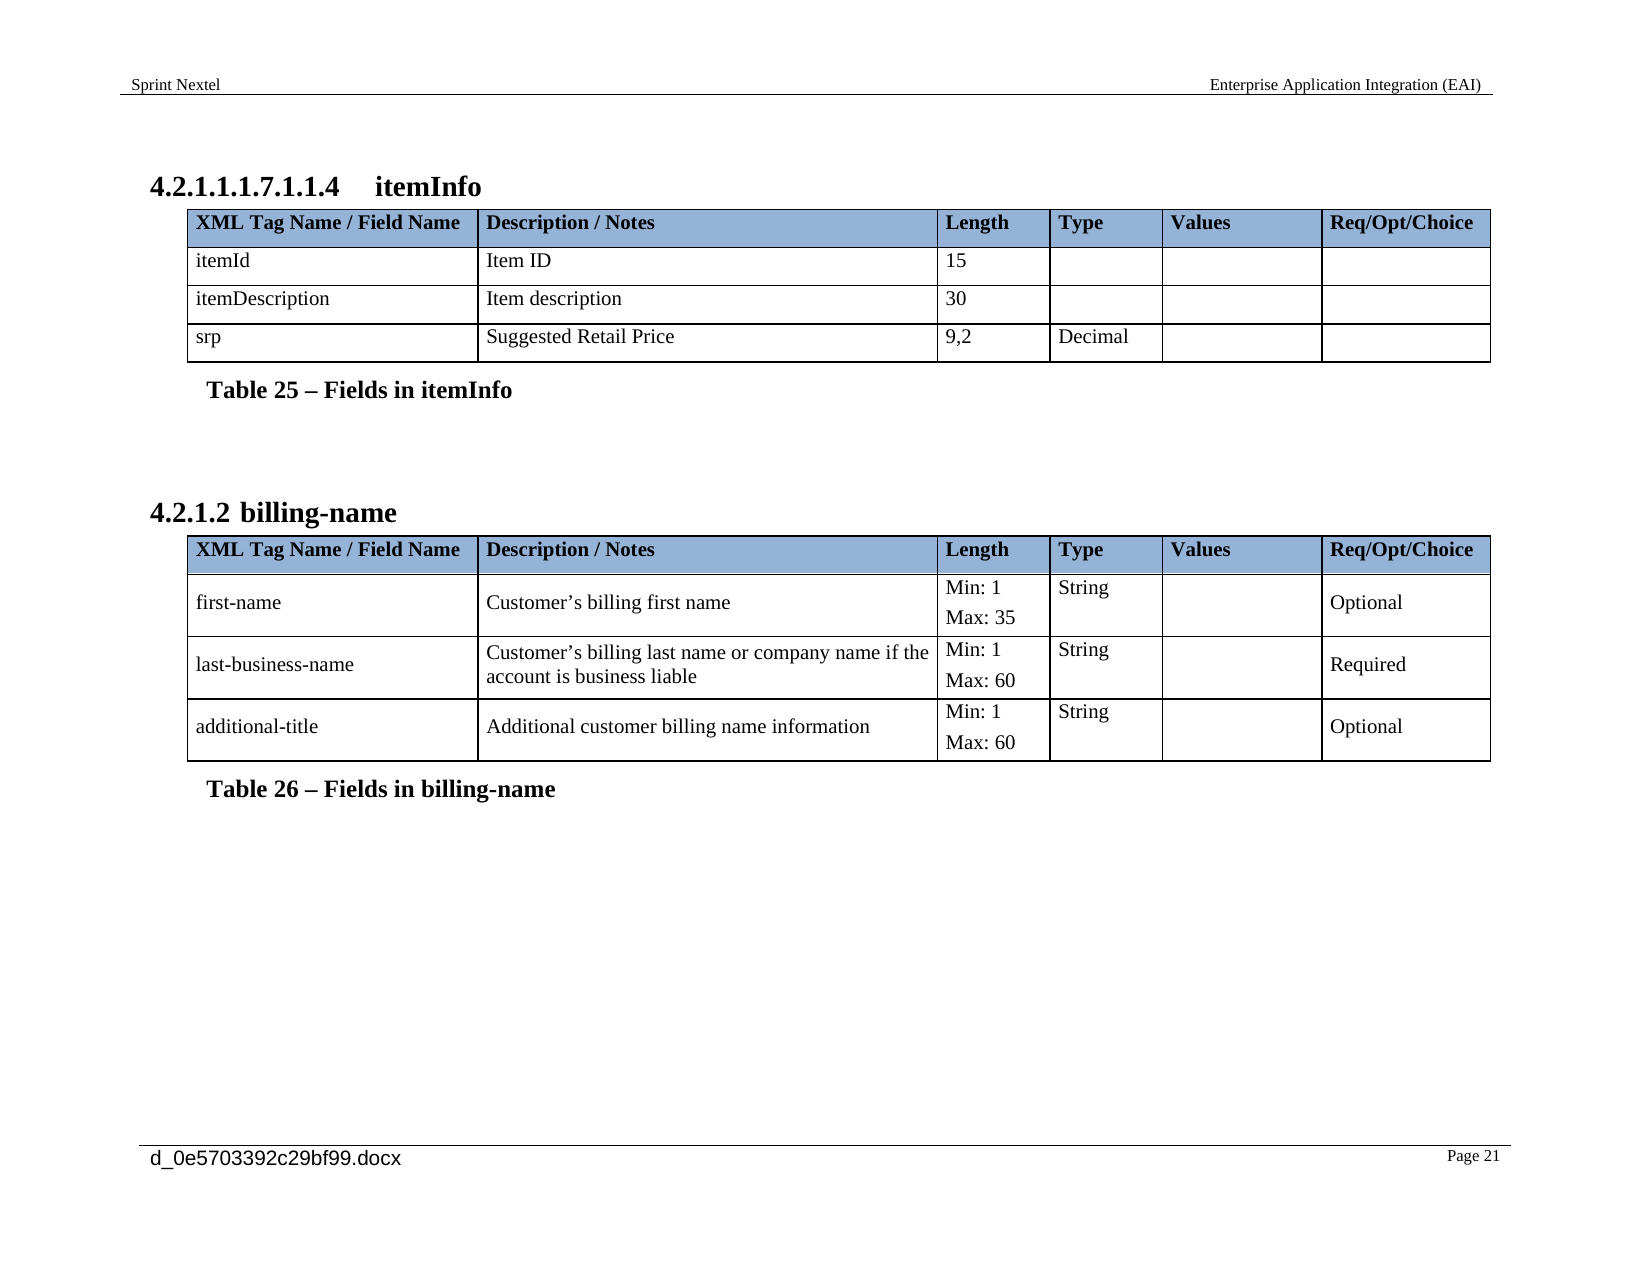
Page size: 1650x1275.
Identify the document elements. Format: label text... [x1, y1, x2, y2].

table_cell String [1051, 637, 1162, 698]
subtitle itemInfo [150, 169, 1500, 202]
table_cell Item ID [479, 248, 937, 285]
table_cell [1163, 248, 1321, 285]
table_cell String [1051, 700, 1162, 760]
table_cell [1163, 286, 1321, 323]
text Table 26 – Fields in billing-name [206, 774, 1500, 803]
text Table 25 – Fields in itemInfo [206, 375, 1500, 404]
table_cell 15 [938, 248, 1049, 285]
table_cell Item description [479, 286, 937, 323]
table_cell Customer’s billing first name [479, 575, 937, 636]
table_cell [1323, 248, 1490, 285]
table_header Description / Notes [479, 537, 937, 573]
table_cell last-business-name [188, 637, 477, 698]
table_cell Suggested Retail Price [479, 325, 937, 361]
table_cell [1323, 286, 1490, 323]
table_cell [1163, 325, 1321, 361]
table_cell additional-title [188, 700, 477, 760]
table_cell [1323, 325, 1490, 361]
table_cell [1051, 248, 1162, 285]
table_header Req/Opt/Choice [1323, 210, 1490, 247]
table_header Values [1163, 210, 1321, 247]
table_cell [1163, 575, 1321, 636]
table_header XML Tag Name / Field Name [188, 537, 477, 573]
table_cell srp [188, 325, 477, 361]
table_header Length [938, 537, 1049, 573]
table_cell Decimal [1051, 325, 1162, 361]
table_header Type [1051, 537, 1162, 573]
table_header Type [1051, 210, 1162, 247]
table_cell Optional [1323, 575, 1490, 636]
table_cell Required [1323, 637, 1490, 698]
table_header Values [1163, 537, 1321, 573]
table_cell Min: 1 Max: 60 [938, 700, 1049, 760]
table_cell 30 [938, 286, 1049, 323]
table_cell 9,2 [938, 325, 1049, 361]
table_header XML Tag Name / Field Name [188, 210, 477, 247]
table_cell itemId [188, 248, 477, 285]
table_header Req/Opt/Choice [1323, 537, 1490, 573]
table_header Description / Notes [479, 210, 937, 247]
table_cell String [1051, 575, 1162, 636]
table_cell Optional [1323, 700, 1490, 760]
table_cell itemDescription [188, 286, 477, 323]
table_cell Min: 1 Max: 60 [938, 637, 1049, 698]
table_cell [1051, 286, 1162, 323]
table_cell first-name [188, 575, 477, 636]
subtitle billing-name [150, 496, 1500, 529]
table_cell [1163, 700, 1321, 760]
table_cell Min: 1 Max: 35 [938, 575, 1049, 636]
table_cell Additional customer billing name information [479, 700, 937, 760]
table_header Length [938, 210, 1049, 247]
table_cell Customer’s billing last name or company name if the account is business liable [479, 637, 937, 698]
table_cell [1163, 637, 1321, 698]
